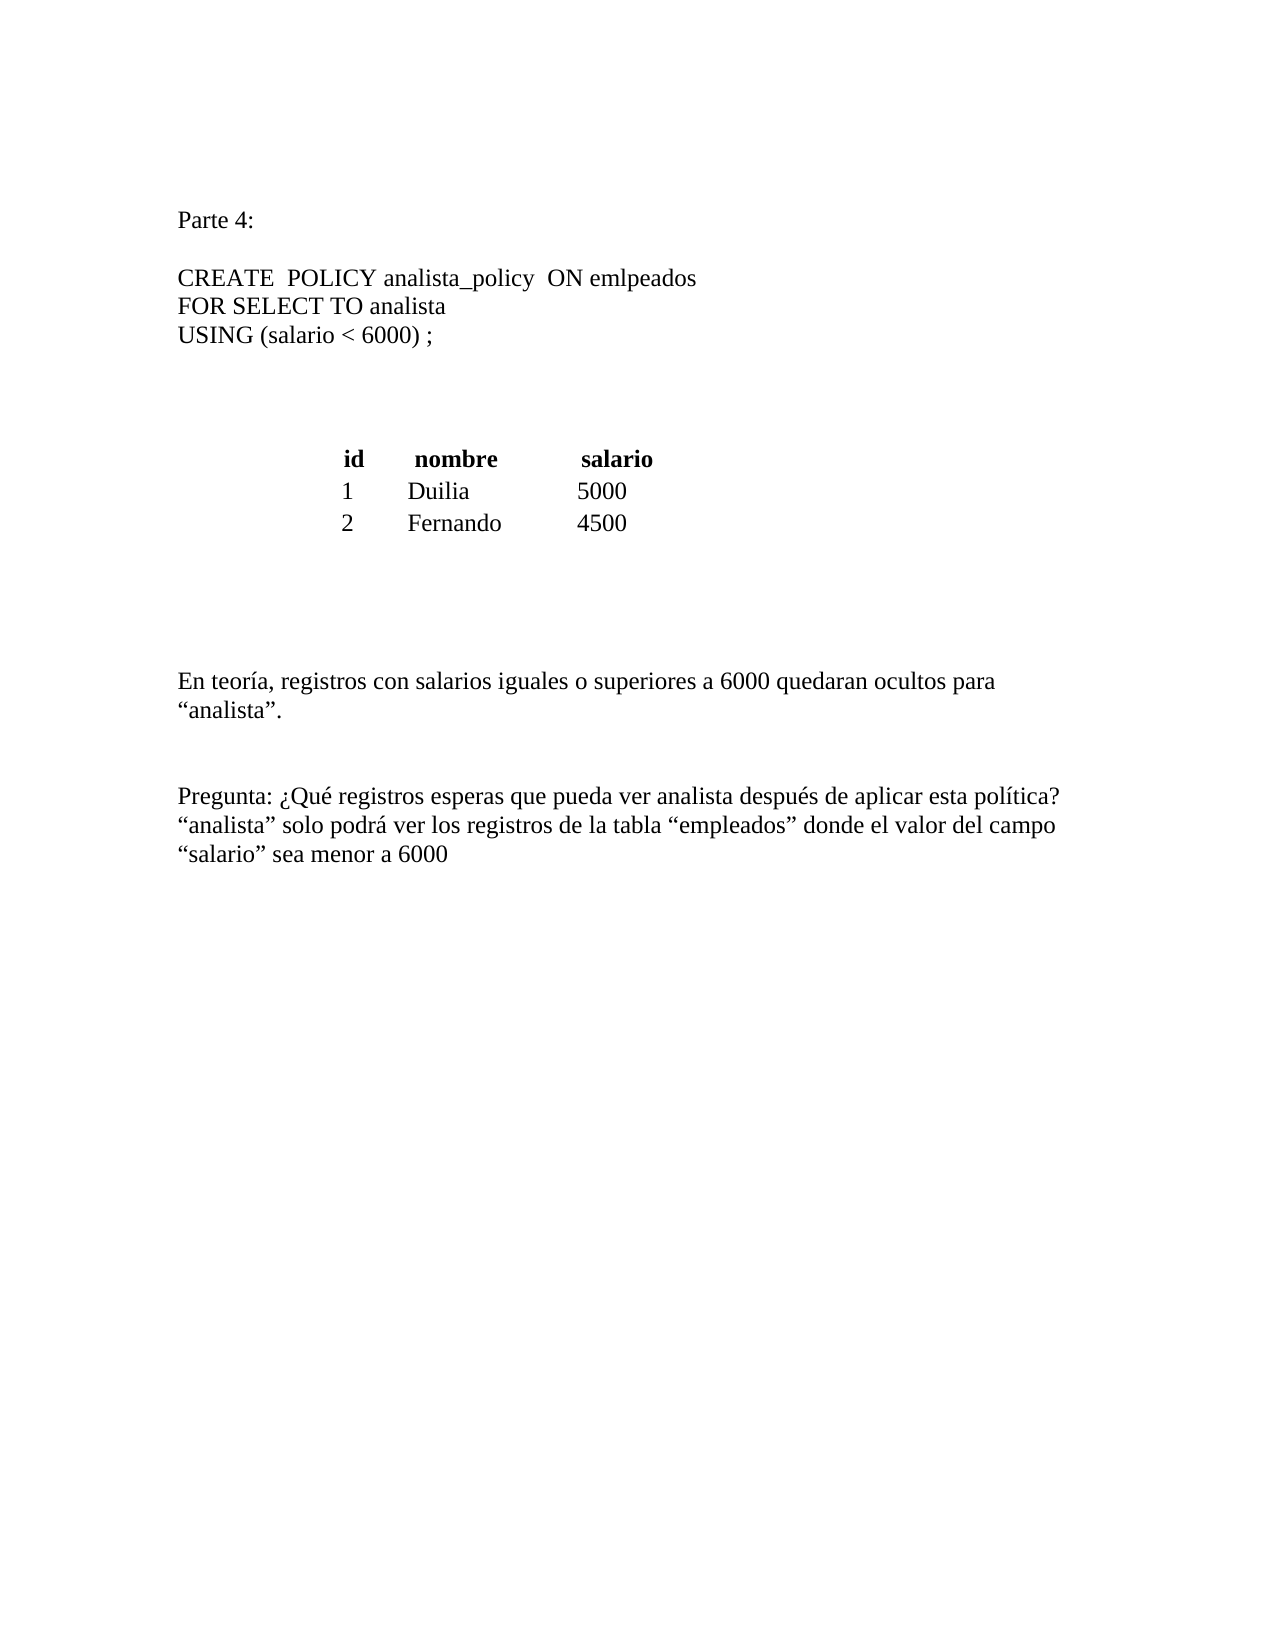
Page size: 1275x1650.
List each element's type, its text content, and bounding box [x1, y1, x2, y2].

text Pregunta: ¿Qué registros esperas que pueda ver analista después de aplicar esta política? [177, 781, 1098, 810]
table_cell 5000 [506, 474, 728, 506]
table_header salario [506, 443, 728, 474]
table_header nombre [368, 443, 506, 474]
table_cell Duilia [368, 474, 506, 506]
text CREATE POLICY analista_policy ON emlpeados [177, 263, 1098, 291]
table_cell 4500 [506, 506, 728, 538]
table_cell Fernando [368, 506, 506, 538]
table_cell 1 [340, 474, 368, 506]
text Parte 4: [177, 205, 1098, 234]
table_cell 2 [340, 506, 368, 538]
text USING (salario < 6000) ; [177, 320, 1098, 349]
text “analista” solo podrá ver los registros de la tabla “empleados” donde el valor del campo “salario” sea menor a 6000 [177, 810, 1098, 868]
table_header id [340, 443, 368, 474]
text En teoría, registros con salarios iguales o superiores a 6000 quedaran ocultos para “analista”. [177, 666, 1098, 724]
text FOR SELECT TO analista [177, 291, 1098, 320]
